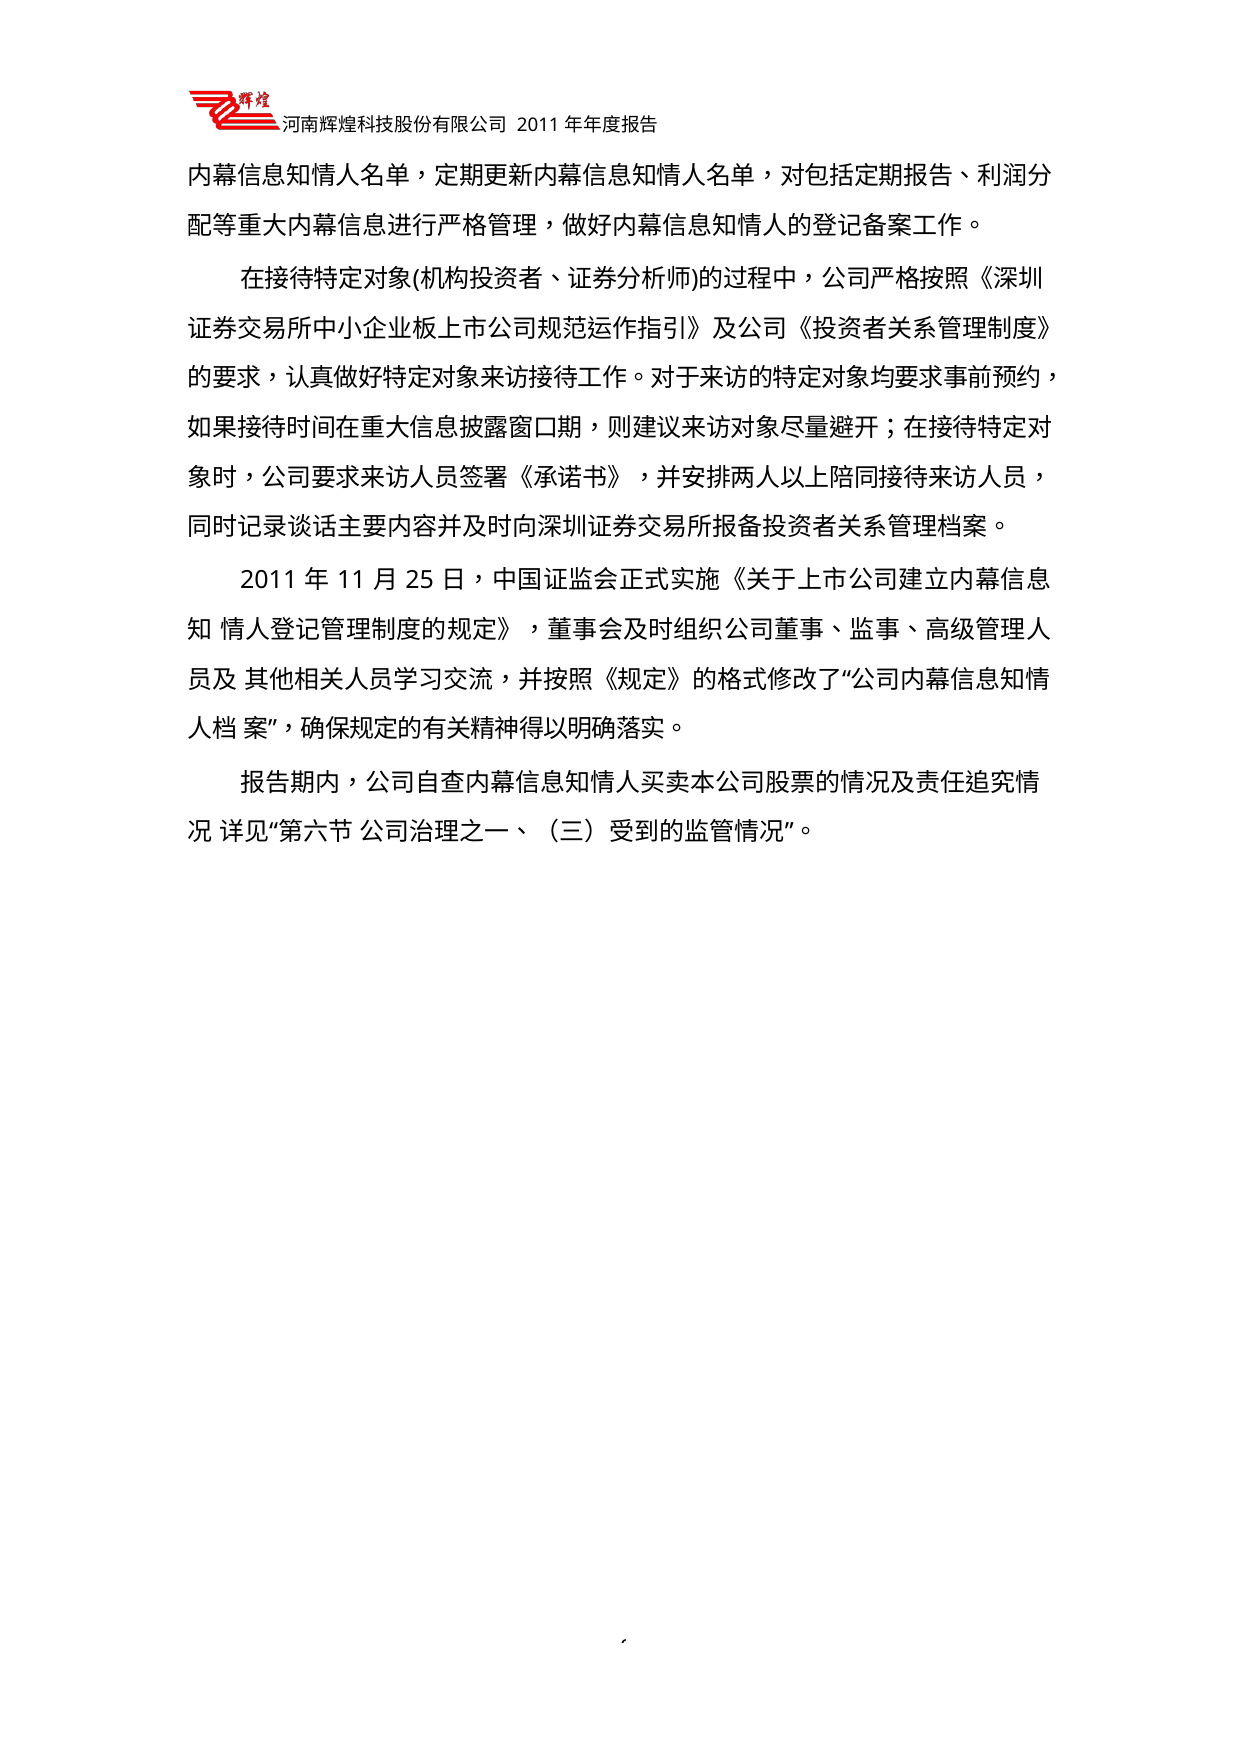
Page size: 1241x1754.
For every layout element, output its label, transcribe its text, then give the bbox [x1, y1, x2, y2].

text 2011 年 11 月 25 日，中国证监会正式实施《关于上市公司建立内幕信息知 情人登记管理制度的规定》，董事会及时组织公司董事、监事、高级管理人员及 其他相关人员学习交流，并按照《规定》的格式修改了“公司内幕信息知情人档 案”，确保规定的有关精神得以明确落实。 [187, 562, 1053, 745]
picture [187, 88, 282, 131]
text 内幕信息知情人名单，定期更新内幕信息知情人名单，对包括定期报告、利润分 配等重大内幕信息进行严格管理，做好内幕信息知情人的登记备案工作。 [187, 158, 1054, 242]
text 在接待特定对象(机构投资者、证券分析师)的过程中，公司严格按照《深圳 证券交易所中小企业板上市公司规范运作指引》及公司《投资者关系管理制度》 的要求，认真做好特定对象来访接待工作。对于来访的特定对象均要求事前预约， 如果接待时间在重大信息披露窗口期，则建议来访对象尽量避开；在接待特定对 象时，公司要求来访人员签署《承诺书》，并安排两人以上陪同接待来访人员， 同时记录谈话主要内容并及时向深圳证券交易所报备投资者关系管理档案。 [187, 261, 1067, 543]
text 报告期内，公司自查内幕信息知情人买卖本公司股票的情况及责任追究情况 详见“第六节 公司治理之一、（三）受到的监管情况”。 [187, 764, 1055, 848]
